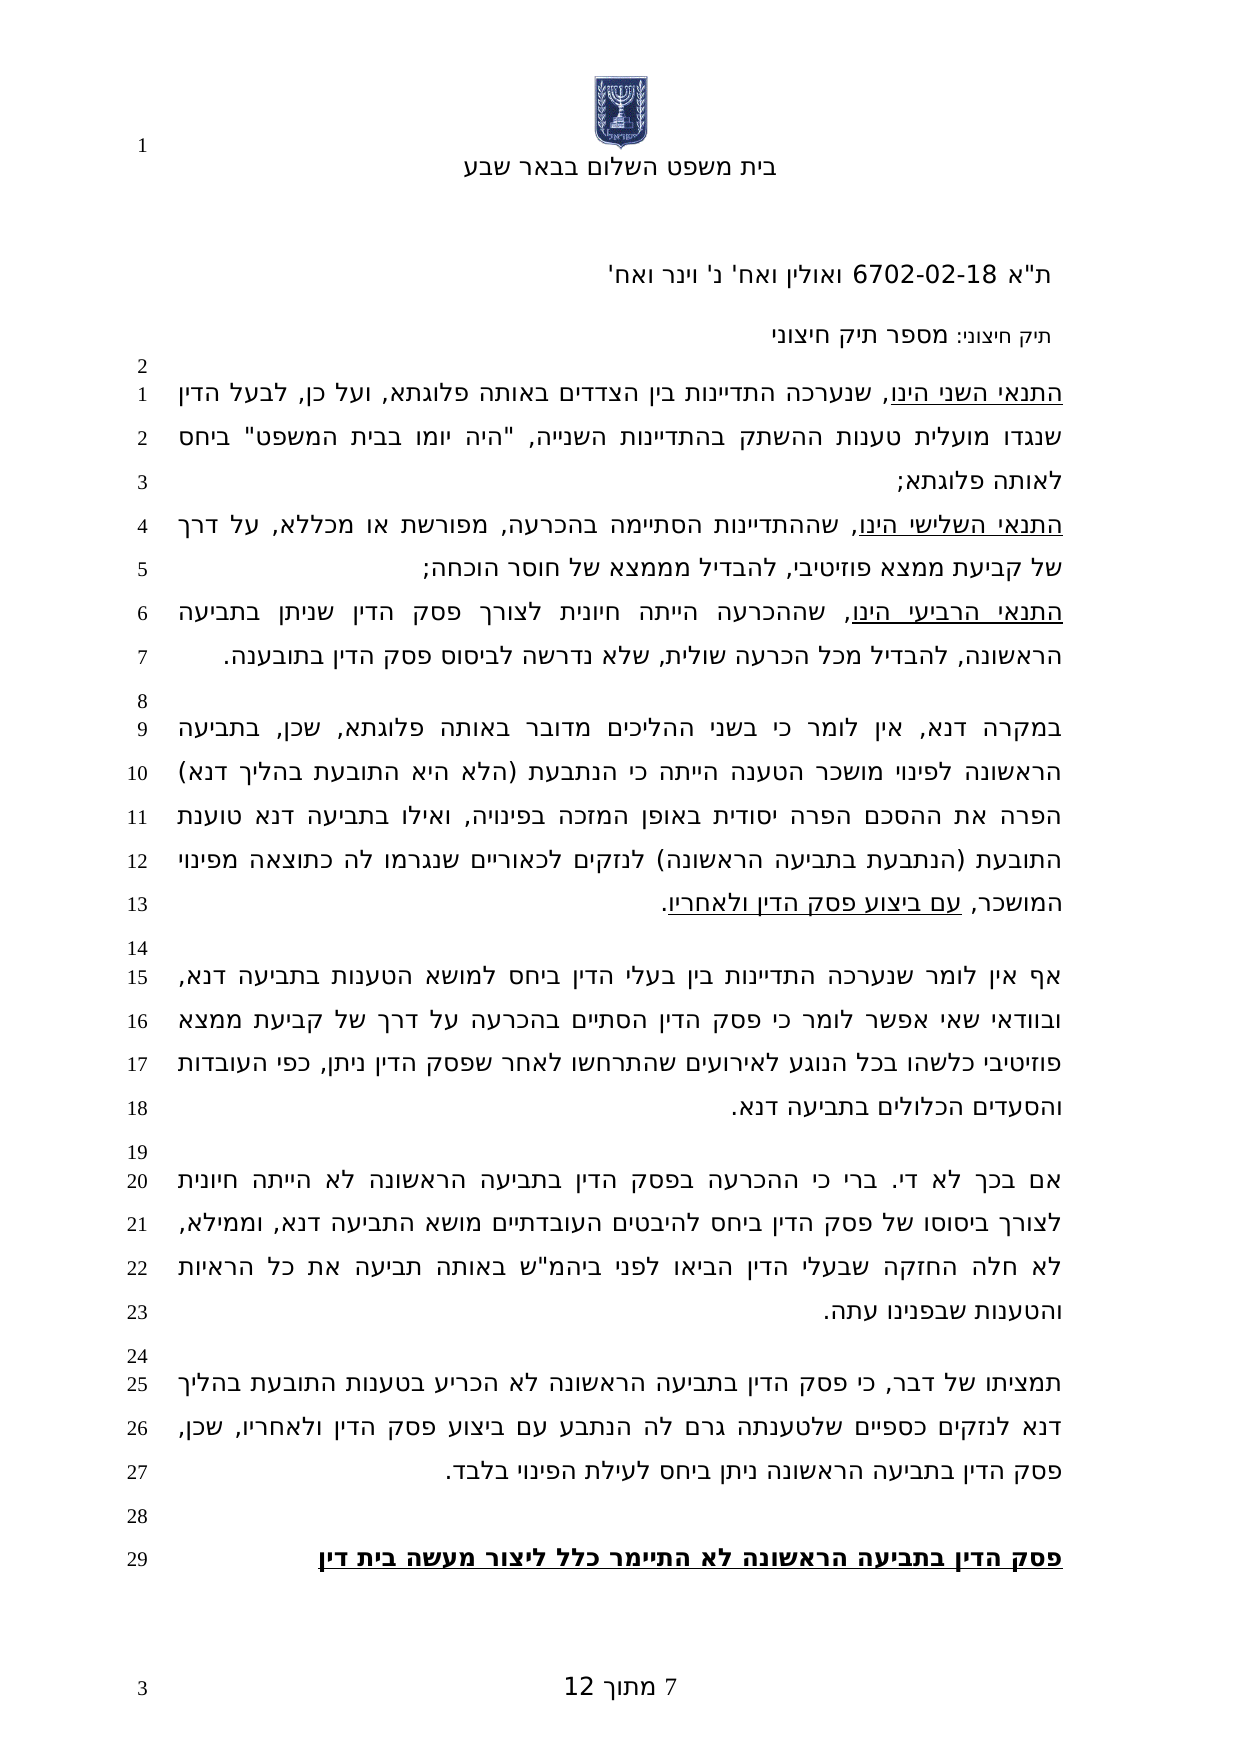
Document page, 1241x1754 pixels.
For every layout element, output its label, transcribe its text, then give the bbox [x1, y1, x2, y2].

text אם בכך לא די. ברי כי ההכרעה בפסק הדין בתביעה הראשונה לא הייתה חיונית לצורך ביסוסו של פסק הדין ביחס להיבטים העובדתיים מושא התביעה דנא, וממילא, לא חלה החזקה שבעלי הדין הביאו לפני ביהמ"ש באותה תביעה את כל הראיות והטענות שבפנינו עתה. [177, 1165, 1063, 1325]
picture [589, 75, 651, 152]
text במקרה דנא, אין לומר כי בשני ההליכים מדובר באותה פלוגתא, שכן, בתביעה הראשונה לפינוי מושכר הטענה הייתה כי הנתבעת (הלא היא התובעת בהליך דנא) הפרה את ההסכם הפרה יסודית באופן המזכה בפינויה, ואילו בתביעה דנא טוענת התובעת (הנתבעת בתביעה הראשונה) לנזקים לכאוריים שנגרמו לה כתוצאה מפינוי המושכר, עם ביצוע פסק הדין ולאחריו. [177, 714, 1063, 918]
text התנאי השלישי הינו, שההתדיינות הסתיימה בהכרעה, מפורשת או מכללא, על דרך של קביעת ממצא פוזיטיבי, להבדיל מממצא של חוסר הוכחה; [177, 510, 1063, 583]
text אף אין לומר שנערכה התדיינות בין בעלי הדין ביחס למושא הטענות בתביעה דנא, ובוודאי שאי אפשר לומר כי פסק הדין הסתיים בהכרעה על דרך של קביעת ממצא פוזיטיבי כלשהו בכל הנוגע לאירועים שהתרחשו לאחר שפסק הדין ניתן, כפי העובדות והסעדים הכלולים בתביעה דנא. [177, 961, 1063, 1122]
text התנאי הרביעי הינו, שההכרעה הייתה חיונית לצורך פסק הדין שניתן בתביעה הראשונה, להבדיל מכל הכרעה שולית, שלא נדרשה לביסוס פסק הדין בתובענה. [177, 597, 1063, 670]
text תמציתו של דבר, כי פסק הדין בתביעה הראשונה לא הכריע בטענות התובעת בהליך דנא לנזקים כספיים שלטענתה גרם לה הנתבע עם ביצוע פסק הדין ולאחריו, שכן, פסק הדין בתביעה הראשונה ניתן ביחס לעילת הפינוי בלבד. [177, 1369, 1063, 1485]
text התנאי השני הינו, שנערכה התדיינות בין הצדדים באותה פלוגתא, ועל כן, לבעל הדין שנגדו מועלית טענות ההשתק בהתדיינות השנייה, "היה יומו בבית המשפט" ביחס לאותה פלוגתא; [177, 379, 1063, 495]
text פסק הדין בתביעה הראשונה לא התיימר כלל ליצור מעשה בית דין [177, 1543, 1063, 1572]
